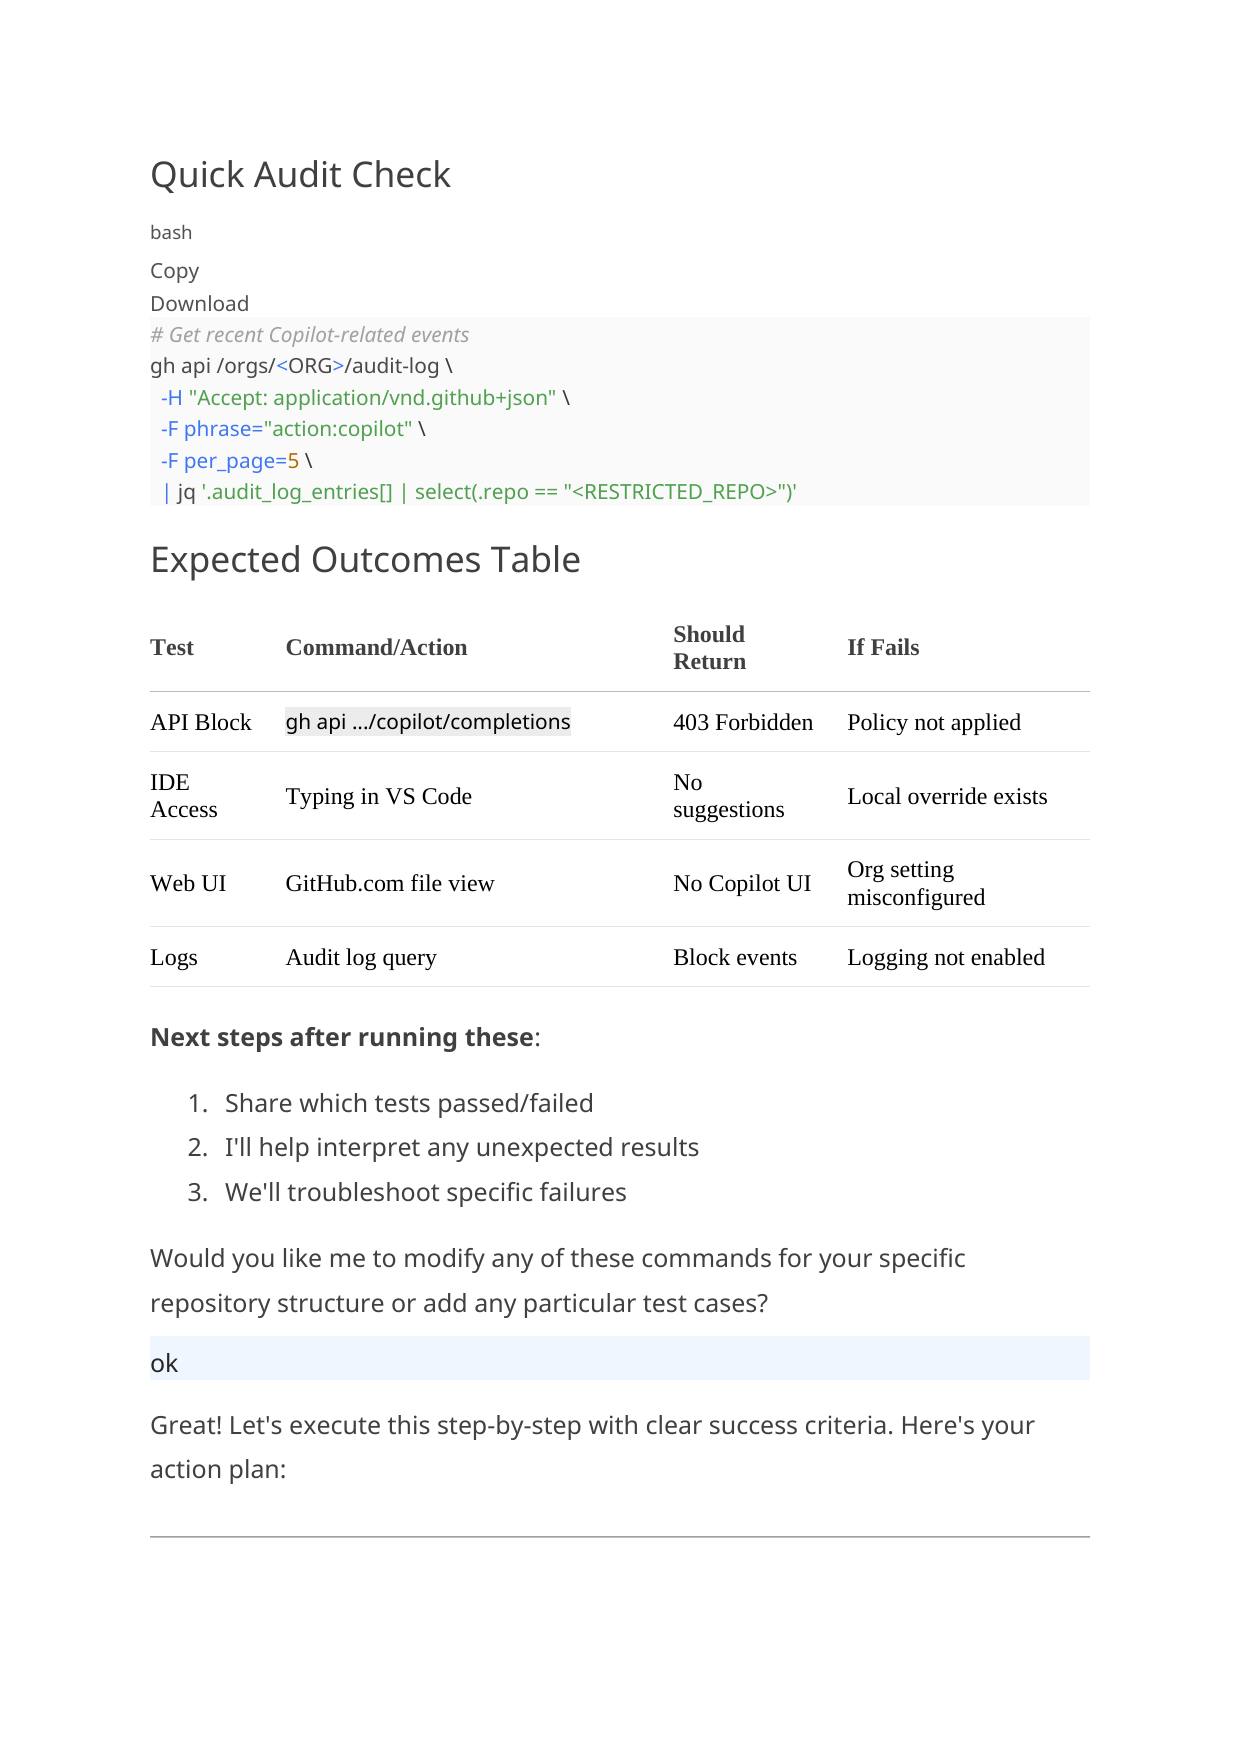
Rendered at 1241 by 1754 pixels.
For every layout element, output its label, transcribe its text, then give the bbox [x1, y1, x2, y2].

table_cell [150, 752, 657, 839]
text -F per_page=5 \ [150, 443, 1090, 474]
text -H "Accept: application/vnd.github+json" \ [150, 380, 1090, 411]
text Copy [150, 245, 1090, 284]
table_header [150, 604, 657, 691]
text Quick Audit Check [150, 150, 1090, 198]
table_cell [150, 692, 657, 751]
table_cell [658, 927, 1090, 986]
text Next steps after running these: [150, 1009, 1090, 1053]
text ok [150, 1336, 1090, 1380]
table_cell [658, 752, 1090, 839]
text Would you like me to modify any of these commands for your specific repository structure or add any particular test cases? [150, 1230, 1090, 1320]
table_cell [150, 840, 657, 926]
text Great! Let's execute this step-by-step with clear success criteria. Here's your action plan: [150, 1397, 1090, 1486]
list We'll troubleshoot specific failures [187, 1164, 1090, 1209]
text gh api /orgs/<ORG>/audit-log \ [150, 348, 1090, 380]
list Share which tests passed/failed [187, 1075, 1090, 1119]
text | jq '.audit_log_entries[] | select(.repo == "<RESTRICTED_REPO>")' [150, 474, 1090, 506]
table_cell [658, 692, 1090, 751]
text # Get recent Copilot-related events [150, 317, 1090, 348]
text -F phrase="action:copilot" \ [150, 411, 1090, 443]
list I'll help interpret any unexpected results [187, 1119, 1090, 1164]
text bash [150, 220, 1090, 245]
text Download [150, 284, 1090, 317]
text Expected Outcomes Table [150, 534, 1090, 583]
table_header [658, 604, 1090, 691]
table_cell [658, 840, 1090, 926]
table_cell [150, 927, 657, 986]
